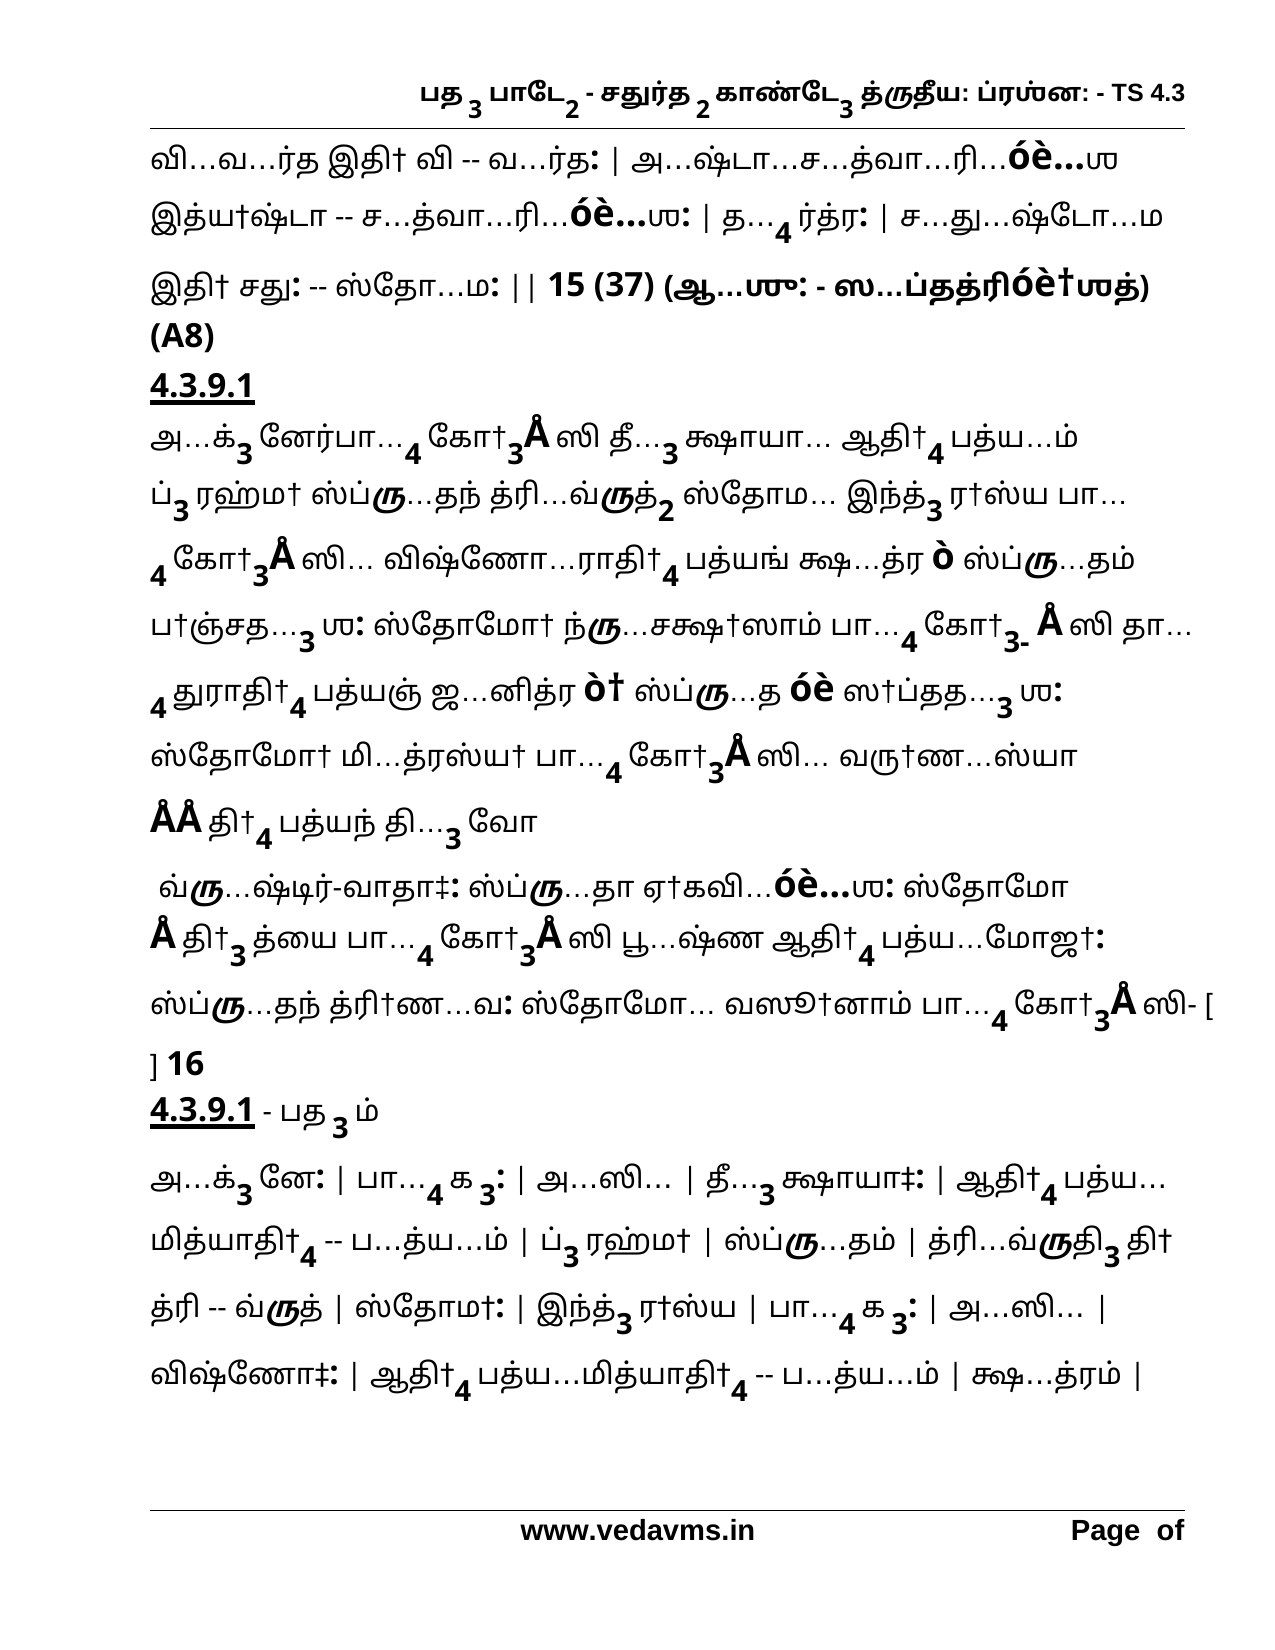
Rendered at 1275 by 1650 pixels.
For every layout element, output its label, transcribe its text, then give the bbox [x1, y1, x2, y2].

text 4.3.9.1 - பத3ம் [150, 1086, 1185, 1147]
text 4.3.9.1 [150, 362, 1185, 407]
text அ…க்3னேர்பா…4கோ†3Åஸி தீ…3க்ஷாயா… ஆதி†4பத்ய…ம் ப்3ரஹ்ம† ஸ்ப்ரு…தந் த்ரி…வ்ருத்2 ஸ்தோம… இந்த்3ர†ஸ்ய பா…4கோ†3Åஸி… விஷ்ணோ…ராதி†4பத்யங் க்ஷ…த்ரò ஸ்ப்ரு…தம் ப†ஞ்சத…3ஶ: ஸ்தோமோ† ந்ரு…சக்ஷ†ஸாம் பா…4கோ†3- Åஸி தா…4துராதி†4பத்யஞ் ஜ…னித்ரò† ஸ்ப்ரு…தóè ஸ†ப்தத…3ஶ: ஸ்தோமோ† மி…த்ரஸ்ய† பா…4கோ†3Åஸி… வரு†ண…ஸ்யா ÅÅதி†4பத்யந் தி…3வோ [150, 407, 1228, 858]
text வ்ரு…ஷ்டிர்-வாதா‡: ஸ்ப்ரு…தா ஏ†கவி…óè…ஶ: ஸ்தோமோ Åதி†3த்யை பா…4கோ†3Åஸி பூ…ஷ்ண ஆதி†4பத்ய…மோஜ†: ஸ்ப்ரு…தந் த்ரி†ண…வ: ஸ்தோமோ… வஸூ†னாம் பா…4கோ†3Åஸி- [ ] 16 [150, 858, 1228, 1086]
